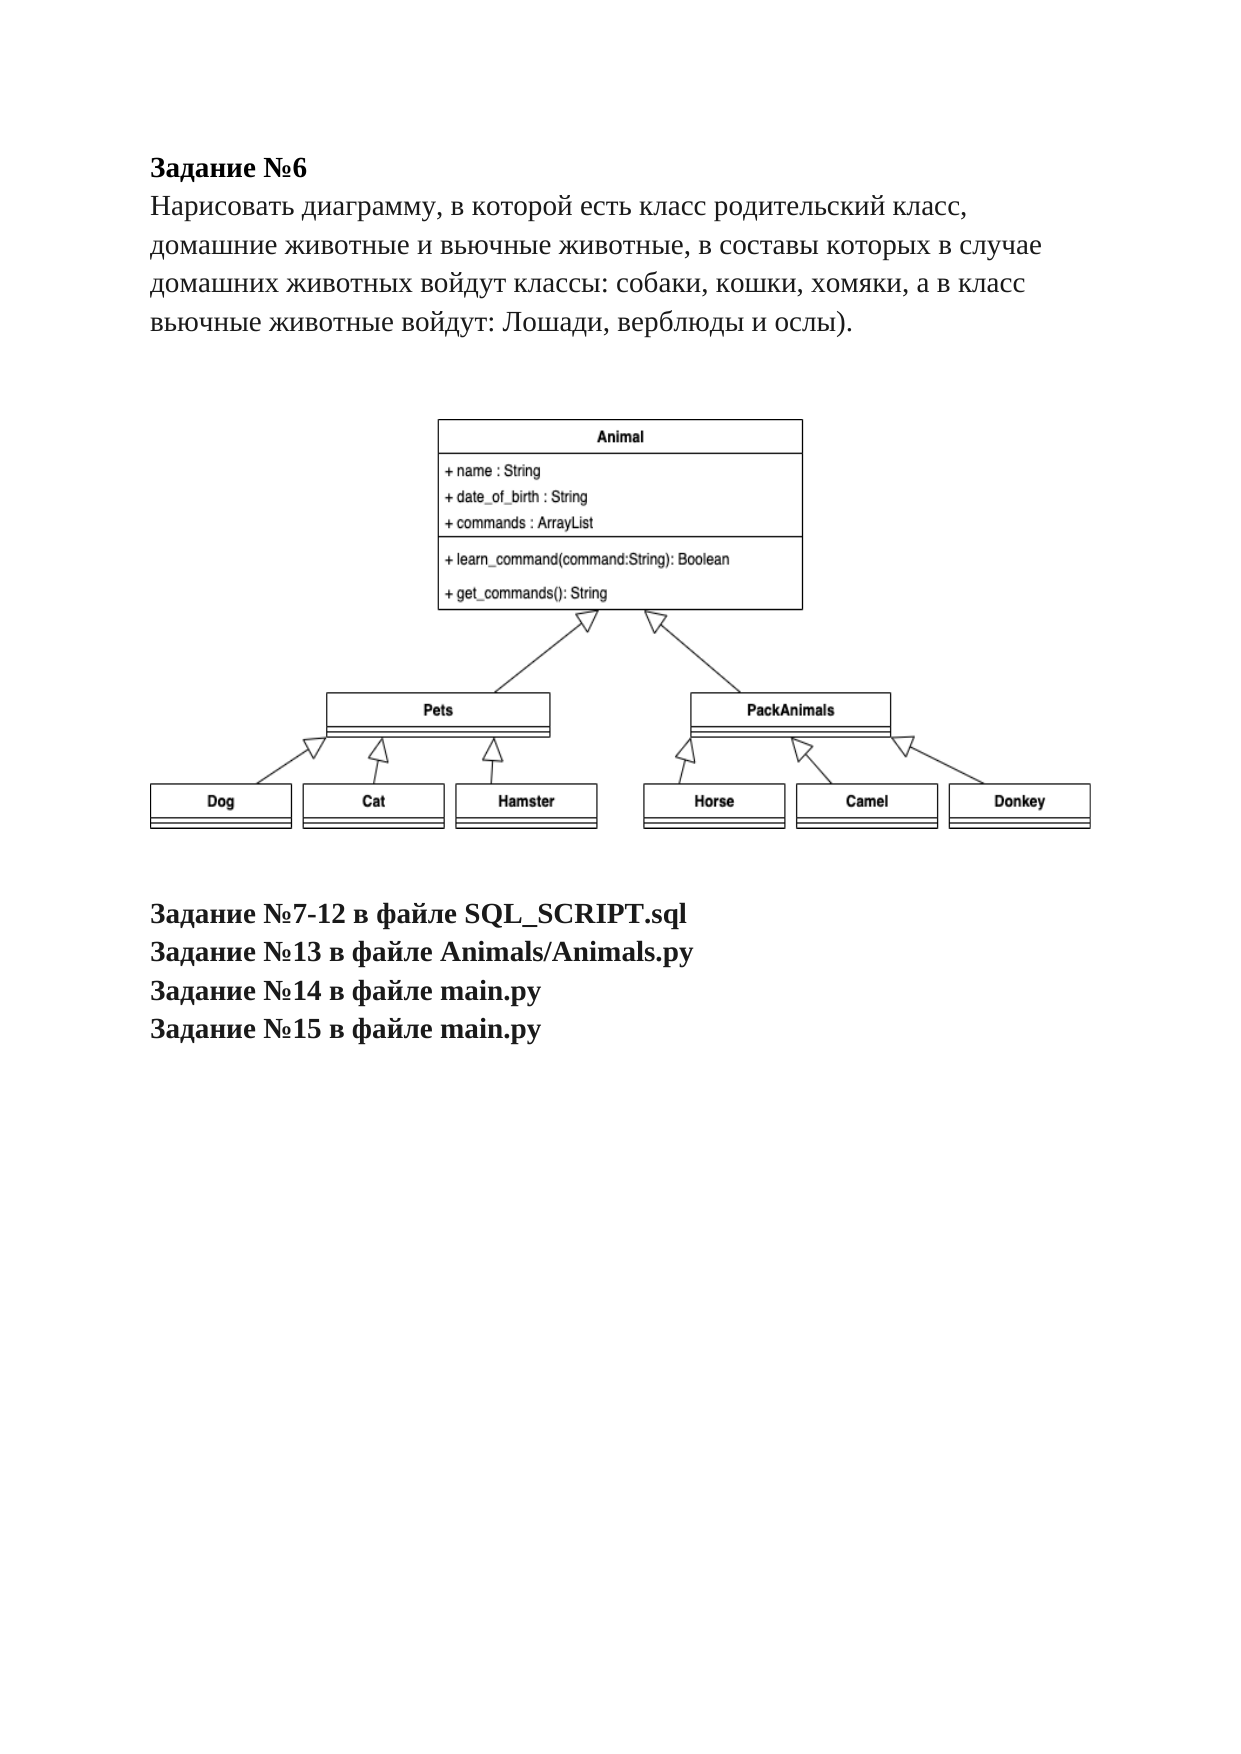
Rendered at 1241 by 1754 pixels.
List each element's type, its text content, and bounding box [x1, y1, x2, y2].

text Задание №15 в файле main.py [150, 1011, 1090, 1045]
text Задание №6 [150, 150, 1090, 183]
text Нарисовать диаграмму, в которой есть класс родительский класс, домашние животные и вьючные животные, в составы которых в случае домашних животных войдут классы: собаки, кошки, хомяки, а в класс вьючные животные войдут: Лошади, верблюды и ослы). [150, 188, 1090, 338]
text Задание №14 в файле main.py [150, 973, 1090, 1006]
picture [150, 419, 1091, 829]
text Задание №7-12 в файле SQL_SCRIPT.sql [150, 896, 1090, 929]
text Задание №13 в файле Animals/Animals.py [150, 934, 1090, 968]
